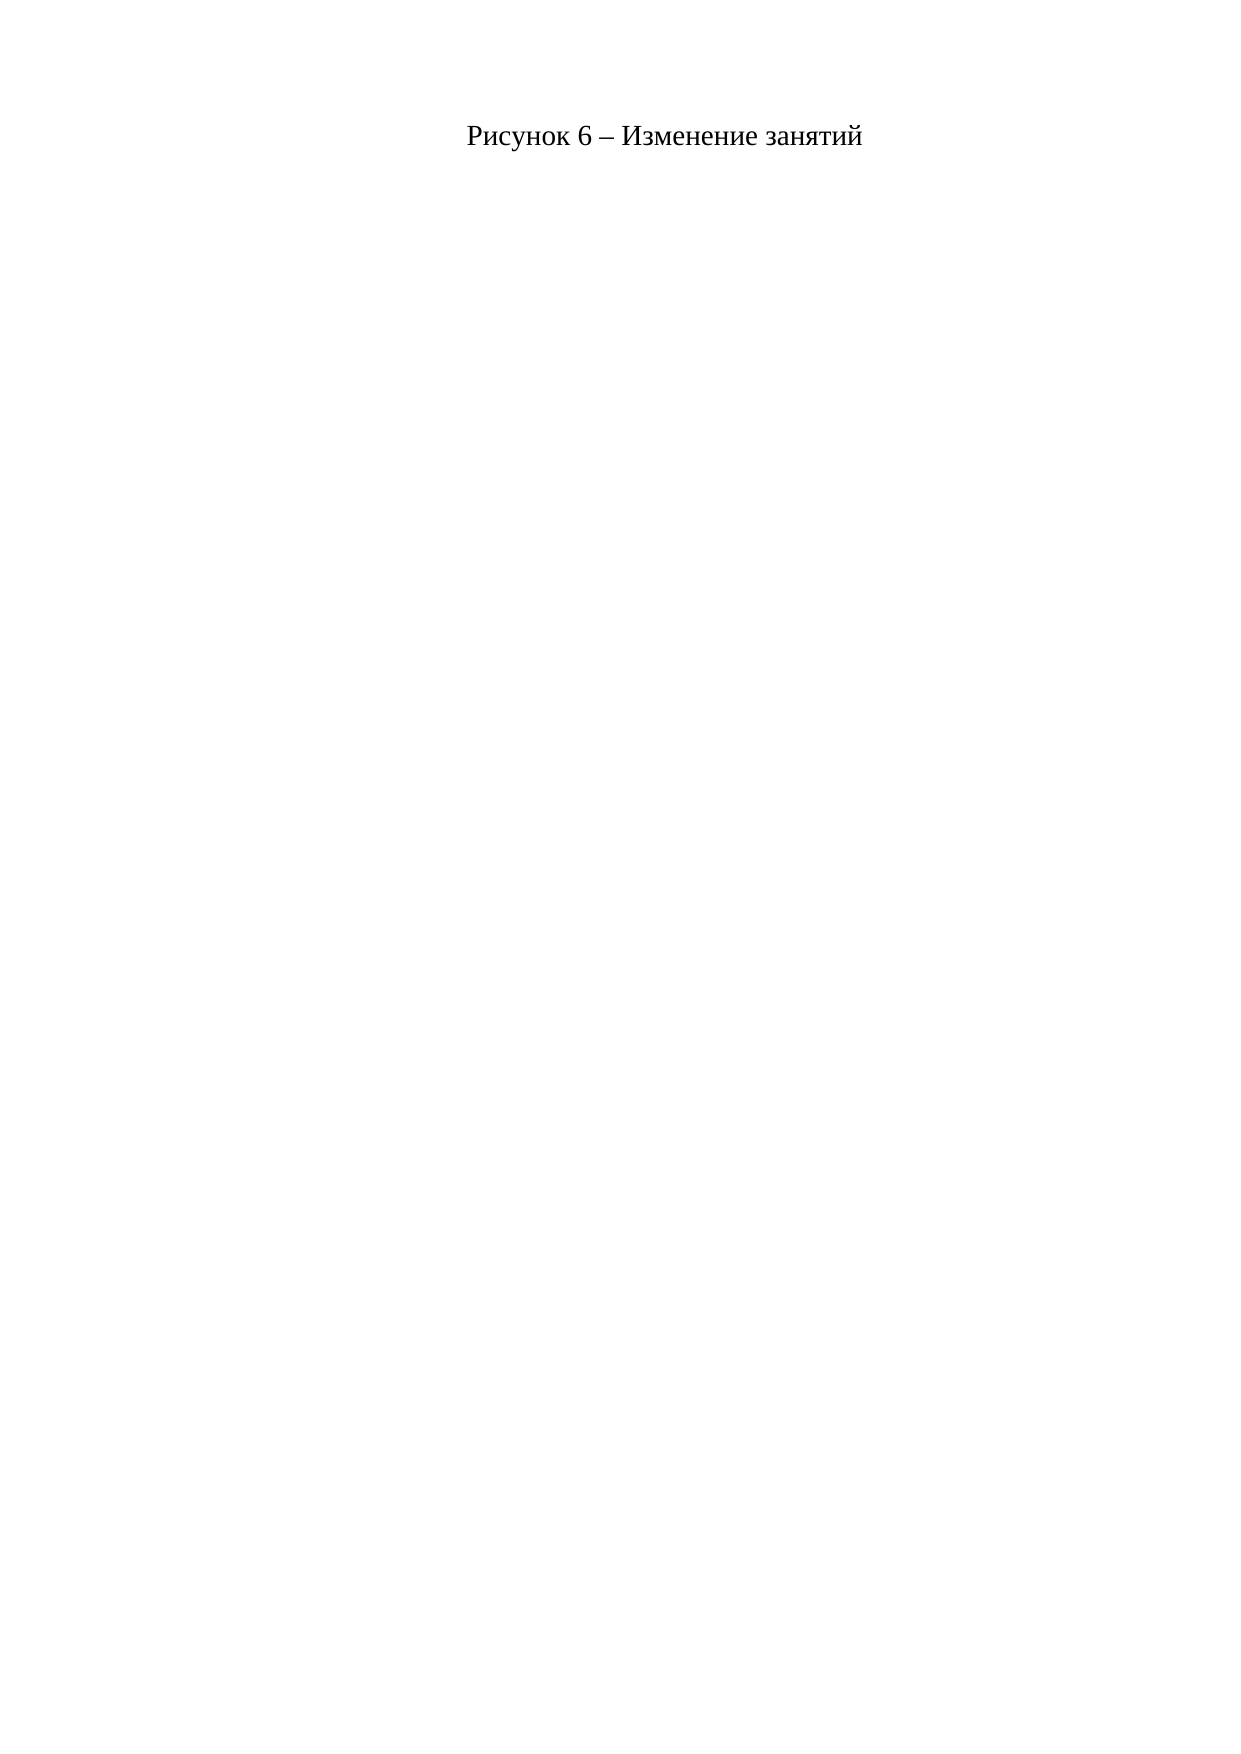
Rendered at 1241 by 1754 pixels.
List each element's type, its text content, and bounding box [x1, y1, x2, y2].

text Изменение занятий [177, 118, 1152, 152]
